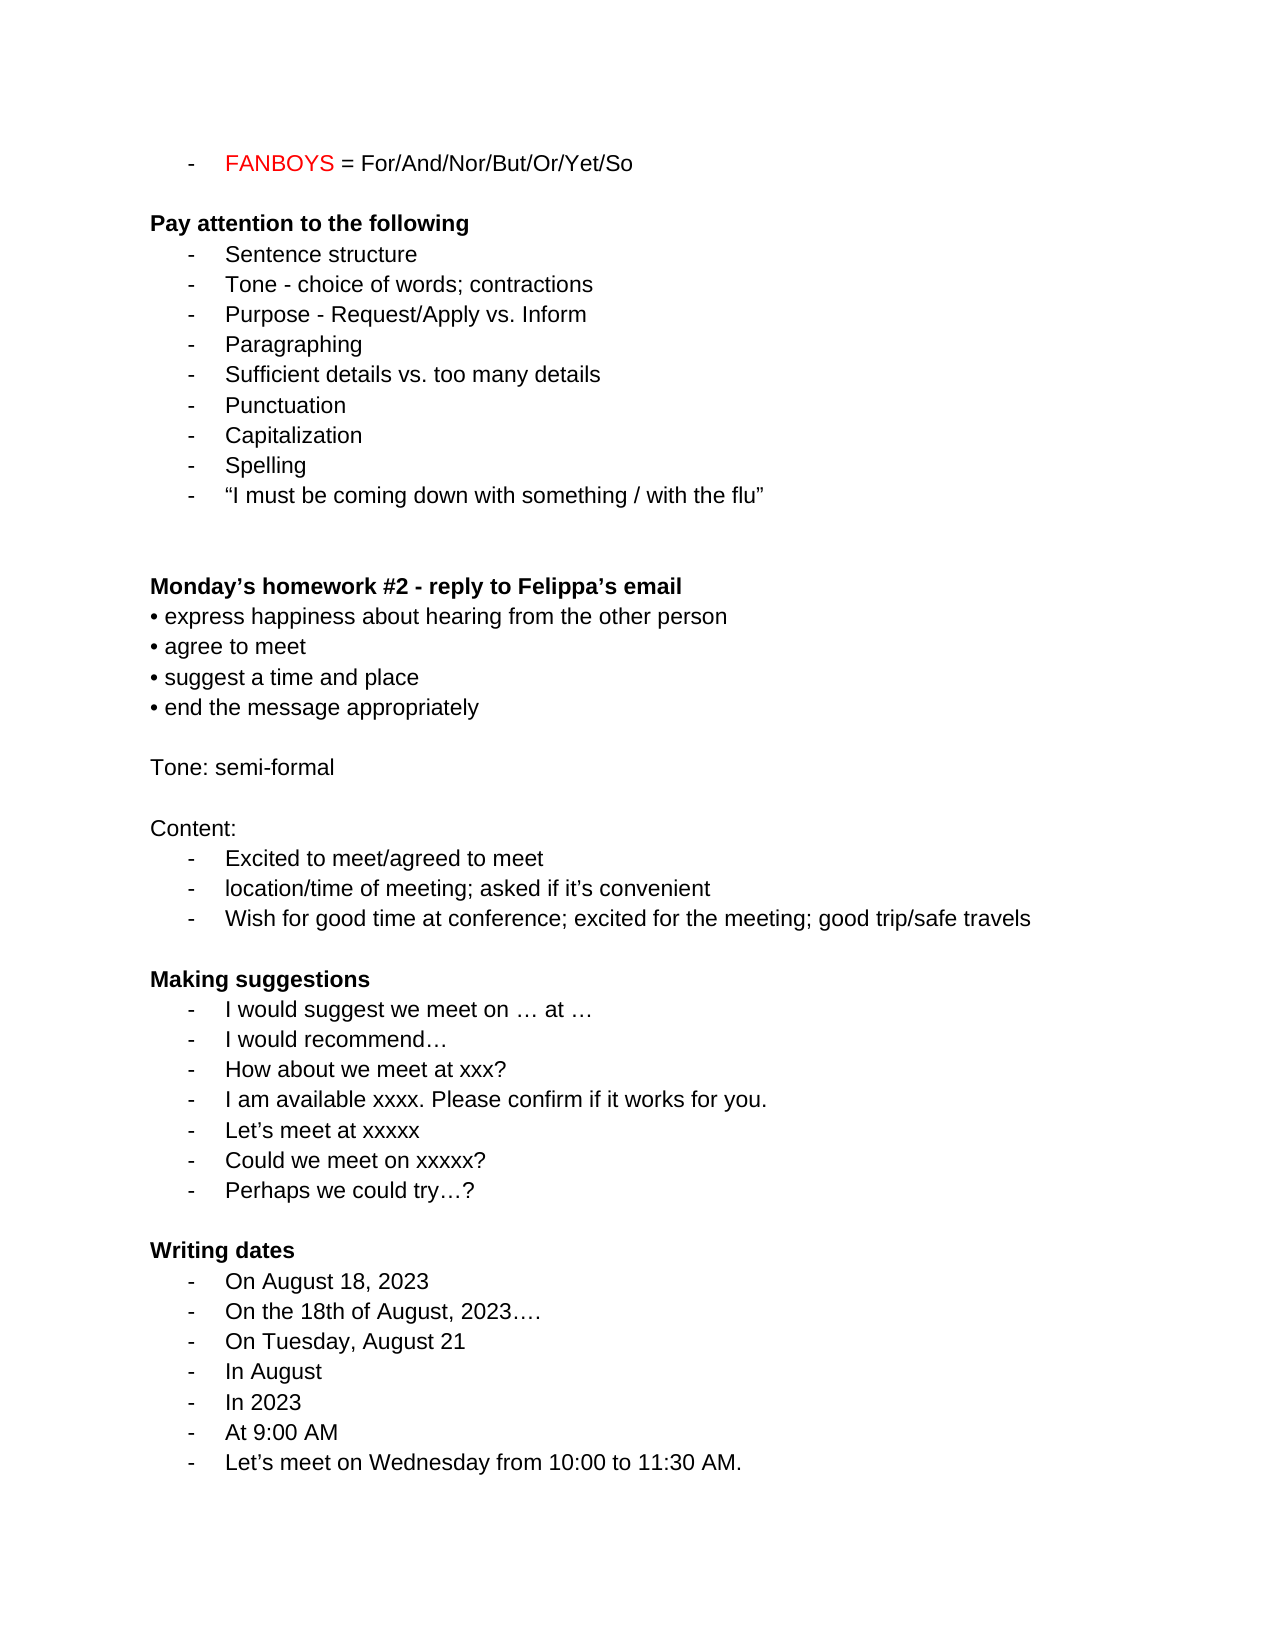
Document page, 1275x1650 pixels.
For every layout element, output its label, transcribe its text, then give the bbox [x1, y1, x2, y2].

list Spelling [187, 452, 1125, 478]
list On the 18th of August, 2023…. [187, 1298, 1125, 1324]
list Punctuation [187, 392, 1125, 418]
list Let’s meet at xxxxx [187, 1117, 1125, 1143]
list Sentence structure [187, 241, 1125, 267]
list I would suggest we meet on … at … [187, 996, 1125, 1022]
text • suggest a time and place [150, 663, 1125, 690]
list “I must be coming down with something / with the flu” [187, 482, 1125, 509]
list location/time of meeting; asked if it’s convenient [187, 875, 1125, 901]
list On August 18, 2023 [187, 1268, 1125, 1294]
list Let’s meet on Wednesday from 10:00 to 11:30 AM. [187, 1449, 1125, 1475]
list On Tuesday, August 21 [187, 1328, 1125, 1354]
text Monday’s homework #2 - reply to Felippa’s email [150, 573, 1125, 599]
list I am available xxxx. Please confirm if it works for you. [187, 1086, 1125, 1113]
list Paragraphing [187, 331, 1125, 358]
list In 2023 [187, 1388, 1125, 1415]
list Purpose - Request/Apply vs. Inform [187, 301, 1125, 327]
list Tone - choice of words; contractions [187, 271, 1125, 297]
list Could we meet on xxxxx? [187, 1147, 1125, 1173]
text • express happiness about hearing from the other person [150, 603, 1125, 629]
list Capitalization [187, 422, 1125, 448]
list Perhaps we could try…? [187, 1177, 1125, 1203]
text Tone: semi-formal [150, 754, 1125, 781]
list Excited to meet/agreed to meet [187, 845, 1125, 871]
text Pay attention to the following [150, 210, 1125, 237]
list How about we meet at xxx? [187, 1056, 1125, 1083]
text • end the message appropriately [150, 694, 1125, 720]
text • agree to meet [150, 633, 1125, 660]
text Writing dates [150, 1237, 1125, 1264]
list FANBOYS = For/And/Nor/But/Or/Yet/So [187, 150, 1125, 176]
list Sufficient details vs. too many details [187, 361, 1125, 388]
list At 9:00 AM [187, 1419, 1125, 1445]
text Content: [150, 814, 1125, 841]
list Wish for good time at conference; excited for the meeting; good trip/safe travels [187, 905, 1125, 932]
list I would recommend… [187, 1026, 1125, 1052]
list In August [187, 1358, 1125, 1385]
text Making suggestions [150, 966, 1125, 992]
